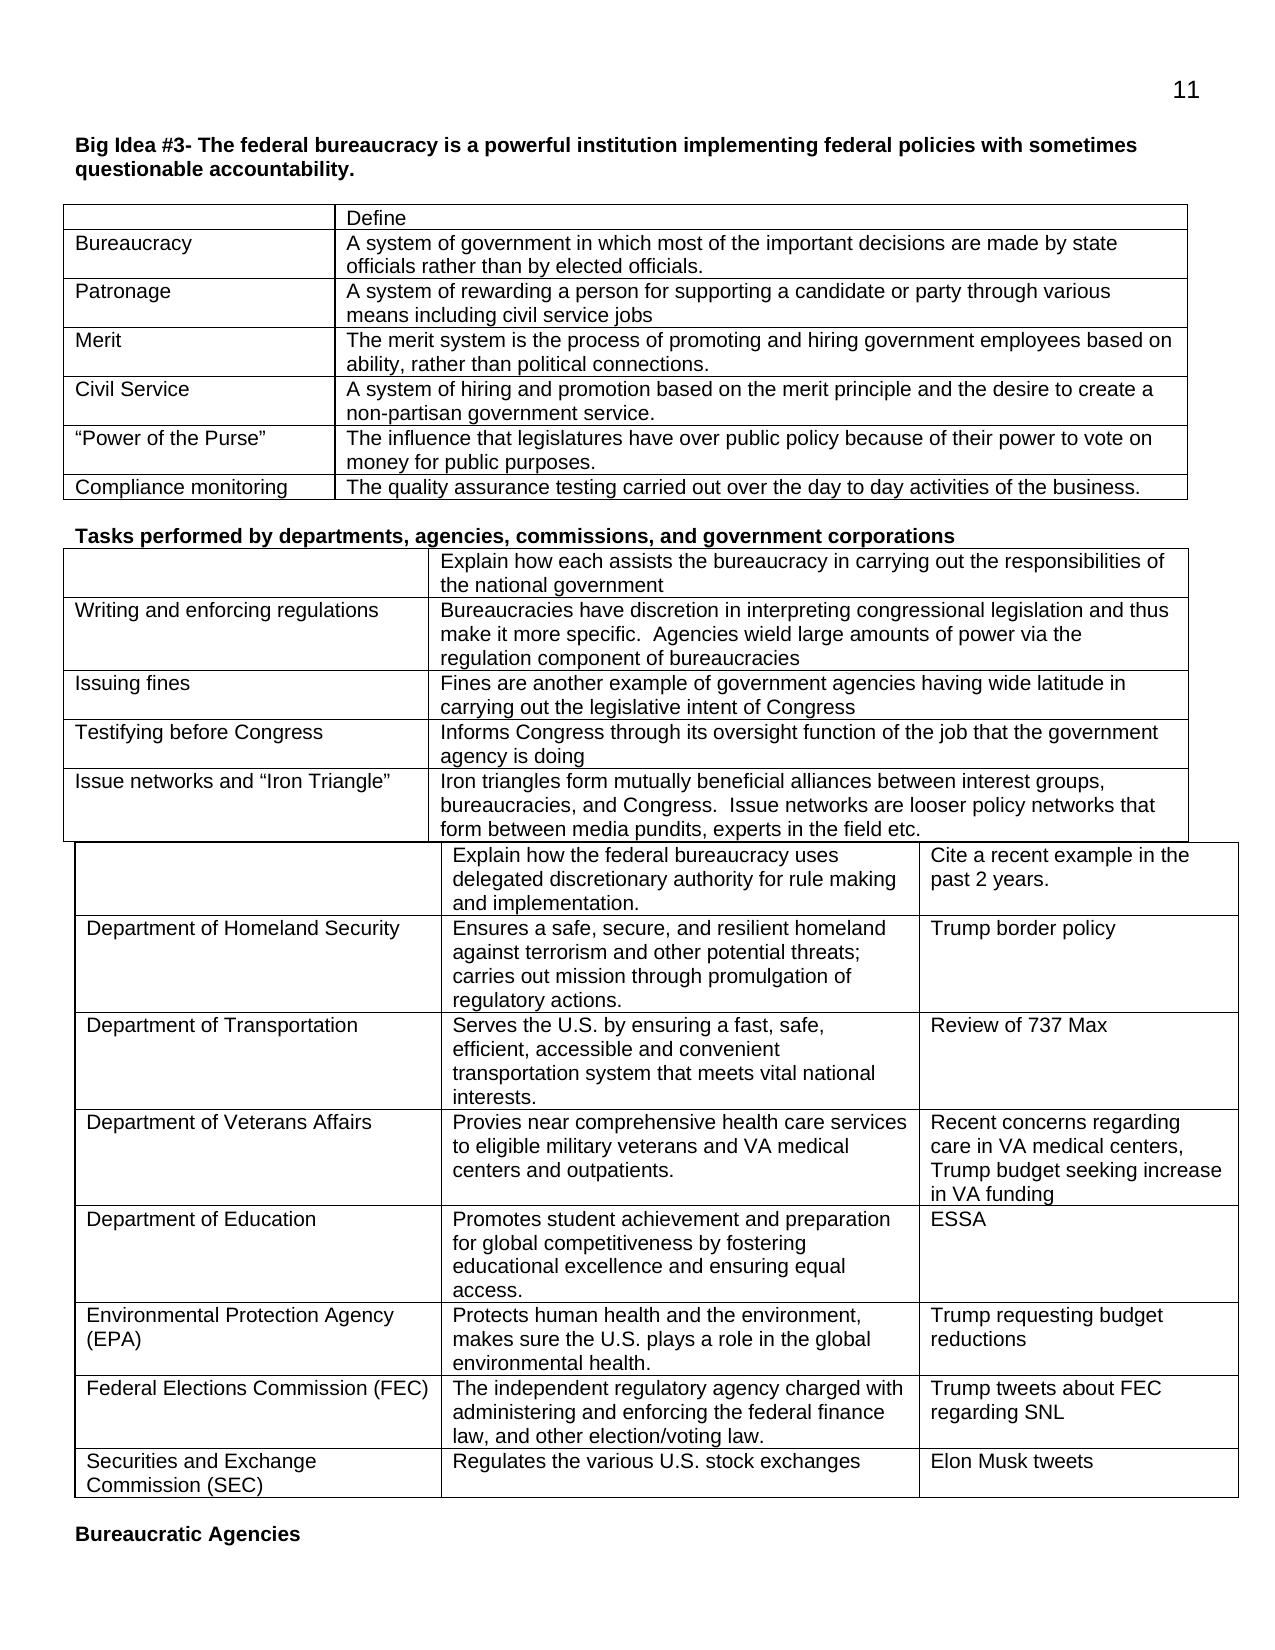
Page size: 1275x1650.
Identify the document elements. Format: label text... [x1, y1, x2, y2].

table_header [76, 843, 441, 915]
table_header Explain how each assists the bureaucracy in carrying out the responsibilities of the national government [429, 549, 1188, 597]
table_cell Recent concerns regarding care in VA medical centers, Trump budget seeking increase in VA funding [920, 1110, 1238, 1205]
table_cell Environmental Protection Agency (EPA) [76, 1303, 441, 1375]
table_header Cite a recent example in the past 2 years. [920, 843, 1238, 915]
table_cell A system of government in which most of the important decisions are made by state officials rather than by elected officials. [336, 230, 1187, 278]
table_cell Department of Homeland Security [76, 916, 441, 1012]
table_cell A system of rewarding a person for supporting a candidate or party through various means including civil service jobs [336, 279, 1187, 327]
table_cell Issuing fines [64, 671, 428, 719]
table_header Define [336, 205, 1187, 229]
table_cell The quality assurance testing carried out over the day to day activities of the business. [336, 475, 1187, 499]
table_cell Fines are another example of government agencies having wide latitude in carrying out the legislative intent of Congress [429, 671, 1188, 719]
table_cell Trump requesting budget reductions [920, 1303, 1238, 1375]
table_cell “Power of the Purse” [64, 426, 334, 474]
table_cell Promotes student achievement and preparation for global competitiveness by fostering educational excellence and ensuring equal access. [442, 1206, 919, 1302]
table_cell The independent regulatory agency charged with administering and enforcing the federal finance law, and other election/voting law. [442, 1376, 919, 1448]
table_header [64, 205, 334, 229]
text Tasks performed by departments, agencies, commissions, and government corporations [75, 524, 1200, 548]
table_cell Federal Elections Commission (FEC) [76, 1376, 441, 1448]
table_cell Bureaucracy [64, 230, 334, 278]
table_cell Bureaucracies have discretion in interpreting congressional legislation and thus make it more specific. Agencies wield large amounts of power via the regulation component of bureaucracies [429, 598, 1188, 670]
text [75, 1522, 1200, 1546]
table_cell Department of Education [76, 1206, 441, 1302]
table_cell Writing and enforcing regulations [64, 598, 428, 670]
table_cell Patronage [64, 279, 334, 327]
table_cell Merit [64, 328, 334, 376]
table_cell Protects human health and the environment, makes sure the U.S. plays a role in the global environmental health. [442, 1303, 919, 1375]
table_cell Provies near comprehensive health care services to eligible military veterans and VA medical centers and outpatients. [442, 1110, 919, 1205]
table_cell Testifying before Congress [64, 720, 428, 768]
table_cell Compliance monitoring [64, 475, 334, 499]
text Big Idea #3- The federal bureaucracy is a powerful institution implementing federal policies with sometimes questionable accountability. [75, 132, 1200, 180]
table_cell Department of Transportation [76, 1013, 441, 1108]
table_cell The merit system is the process of promoting and hiring government employees based on ability, rather than political connections. [336, 328, 1187, 376]
table_cell Trump tweets about FEC regarding SNL [920, 1376, 1238, 1448]
table_cell Ensures a safe, secure, and resilient homeland against terrorism and other potential threats; carries out mission through promulgation of regulatory actions. [442, 916, 919, 1012]
table_cell Civil Service [64, 377, 334, 425]
table_cell ESSA [920, 1206, 1238, 1302]
table_cell Informs Congress through its oversight function of the job that the government agency is doing [429, 720, 1188, 768]
table_cell Securities and Exchange Commission (SEC) [76, 1449, 441, 1497]
table_cell Iron triangles form mutually beneficial alliances between interest groups, bureaucracies, and Congress. Issue networks are looser policy networks that form between media pundits, experts in the field etc. [429, 769, 1188, 841]
table_header Explain how the federal bureaucracy uses delegated discretionary authority for rule making and implementation. [442, 843, 919, 915]
table_cell A system of hiring and promotion based on the merit principle and the desire to create a non-partisan government service. [336, 377, 1187, 425]
table_cell Regulates the various U.S. stock exchanges [442, 1449, 919, 1497]
table_cell Trump border policy [920, 916, 1238, 1012]
table_cell Serves the U.S. by ensuring a fast, safe, efficient, accessible and convenient transportation system that meets vital national interests. [442, 1013, 919, 1108]
table_header [64, 549, 428, 597]
table_cell Elon Musk tweets [920, 1449, 1238, 1497]
table_cell Department of Veterans Affairs [76, 1110, 441, 1205]
table_cell Issue networks and “Iron Triangle” [64, 769, 428, 841]
table_cell Review of 737 Max [920, 1013, 1238, 1108]
table_cell The influence that legislatures have over public policy because of their power to vote on money for public purposes. [336, 426, 1187, 474]
